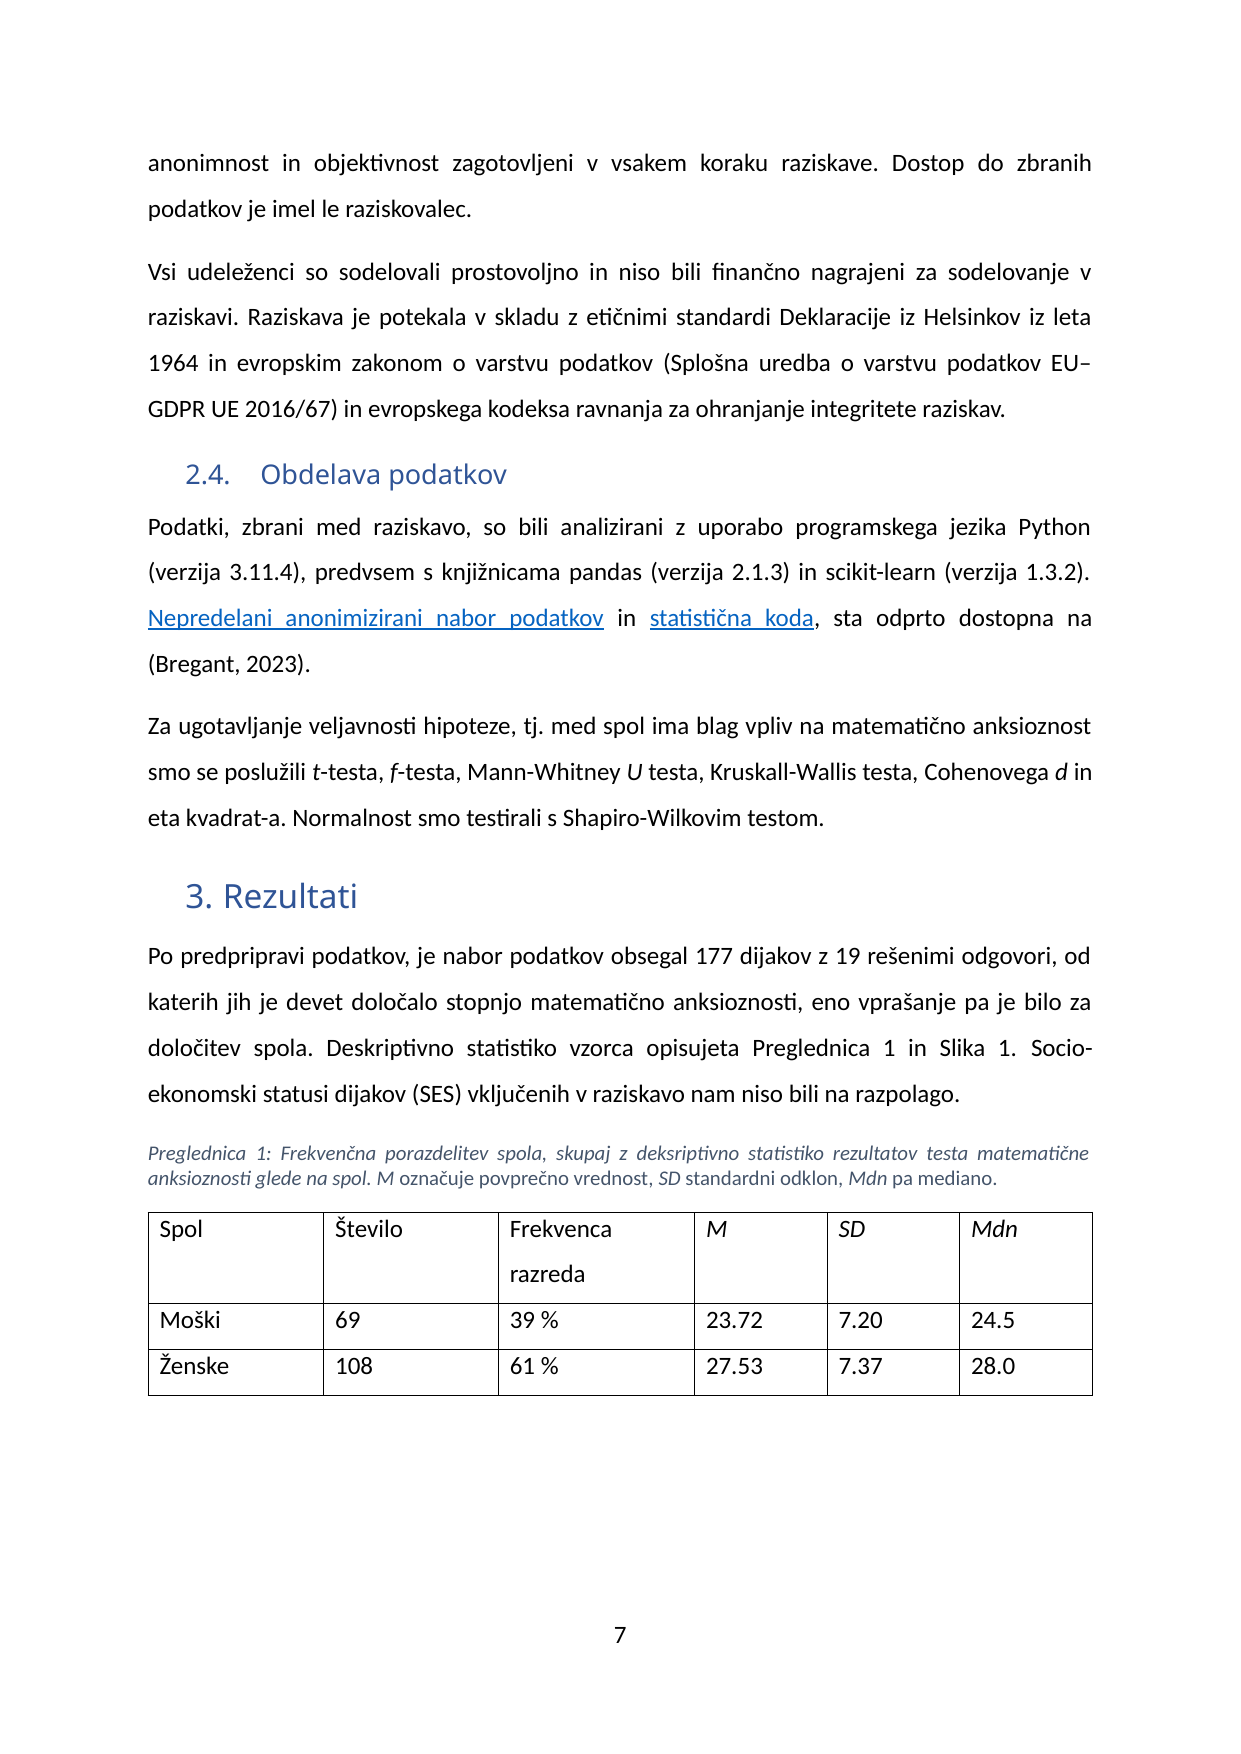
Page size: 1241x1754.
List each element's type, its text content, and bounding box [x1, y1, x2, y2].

text Po predpripravi podatkov, je nabor podatkov obsegal 177 dijakov z 19 rešenimi odgovori, od katerih jih je devet določalo stopnjo matematično anksioznosti, eno vprašanje pa je bilo za določitev spola. Deskriptivno statistiko vzorca opisujeta Preglednica 1 in Slika 1. Socio-ekonomski statusi dijakov (SES) vključenih v raziskavo nam niso bili na razpolago. [148, 941, 1093, 1108]
subtitle Obdelava podatkov [185, 455, 1093, 492]
table_header Spol [149, 1213, 323, 1303]
table_cell Ženske [149, 1350, 323, 1395]
text Preglednica 1: Frekvenčna porazdelitev spola, skupaj z deksriptivno statistiko rezultatov testa matematične anksioznosti glede na spol. M označuje povprečno vrednost, SD standardni odklon, Mdn pa mediano. [148, 1140, 1093, 1191]
text Podatki, zbrani med raziskavo, so bili analizirani z uporabo programskega jezika Python (verzija 3.11.4), predvsem s knjižnicama pandas (verzija 2.1.3) in scikit-learn (verzija 1.3.2). Nepredelani anonimizirani nabor podatkov in statistična koda, sta odprto dostopna na (Bregant, 2023). [148, 511, 1093, 678]
table_cell 28.0 [960, 1350, 1092, 1395]
table_header Frekvenca razreda [499, 1213, 694, 1303]
table_header M [695, 1213, 827, 1303]
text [148, 148, 1093, 224]
table_cell 24.5 [960, 1304, 1092, 1349]
text Za ugotavljanje veljavnosti hipoteze, tj. med spol ima blag vpliv na matematično anksioznost smo se poslužili t-testa, f-testa, Mann-Whitney U testa, Kruskall-Wallis testa, Cohenovega d in eta kvadrat-a. Normalnost smo testirali s Shapiro-Wilkovim testom. [148, 710, 1093, 832]
table_header Mdn [960, 1213, 1092, 1303]
table_cell 27.53 [695, 1350, 827, 1395]
text Vsi udeleženci so sodelovali prostovoljno in niso bili finančno nagrajeni za sodelovanje v raziskavi. Raziskava je potekala v skladu z etičnimi standardi Deklaracije iz Helsinkov iz leta 1964 in evropskim zakonom o varstvu podatkov (Splošna uredba o varstvu podatkov EU–GDPR UE 2016/67) in evropskega kodeksa ravnanja za ohranjanje integritete raziskav. [148, 256, 1093, 423]
table_cell 69 [324, 1304, 498, 1349]
table_cell 23.72 [695, 1304, 827, 1349]
table_header Število [324, 1213, 498, 1303]
table_cell 61 % [499, 1350, 694, 1395]
table_header SD [828, 1213, 959, 1303]
table_cell Moški [149, 1304, 323, 1349]
table_cell 108 [324, 1350, 498, 1395]
table_cell 39 % [499, 1304, 694, 1349]
subtitle Rezultati [185, 872, 1093, 918]
table_cell 7.37 [828, 1350, 959, 1395]
table_cell 7.20 [828, 1304, 959, 1349]
